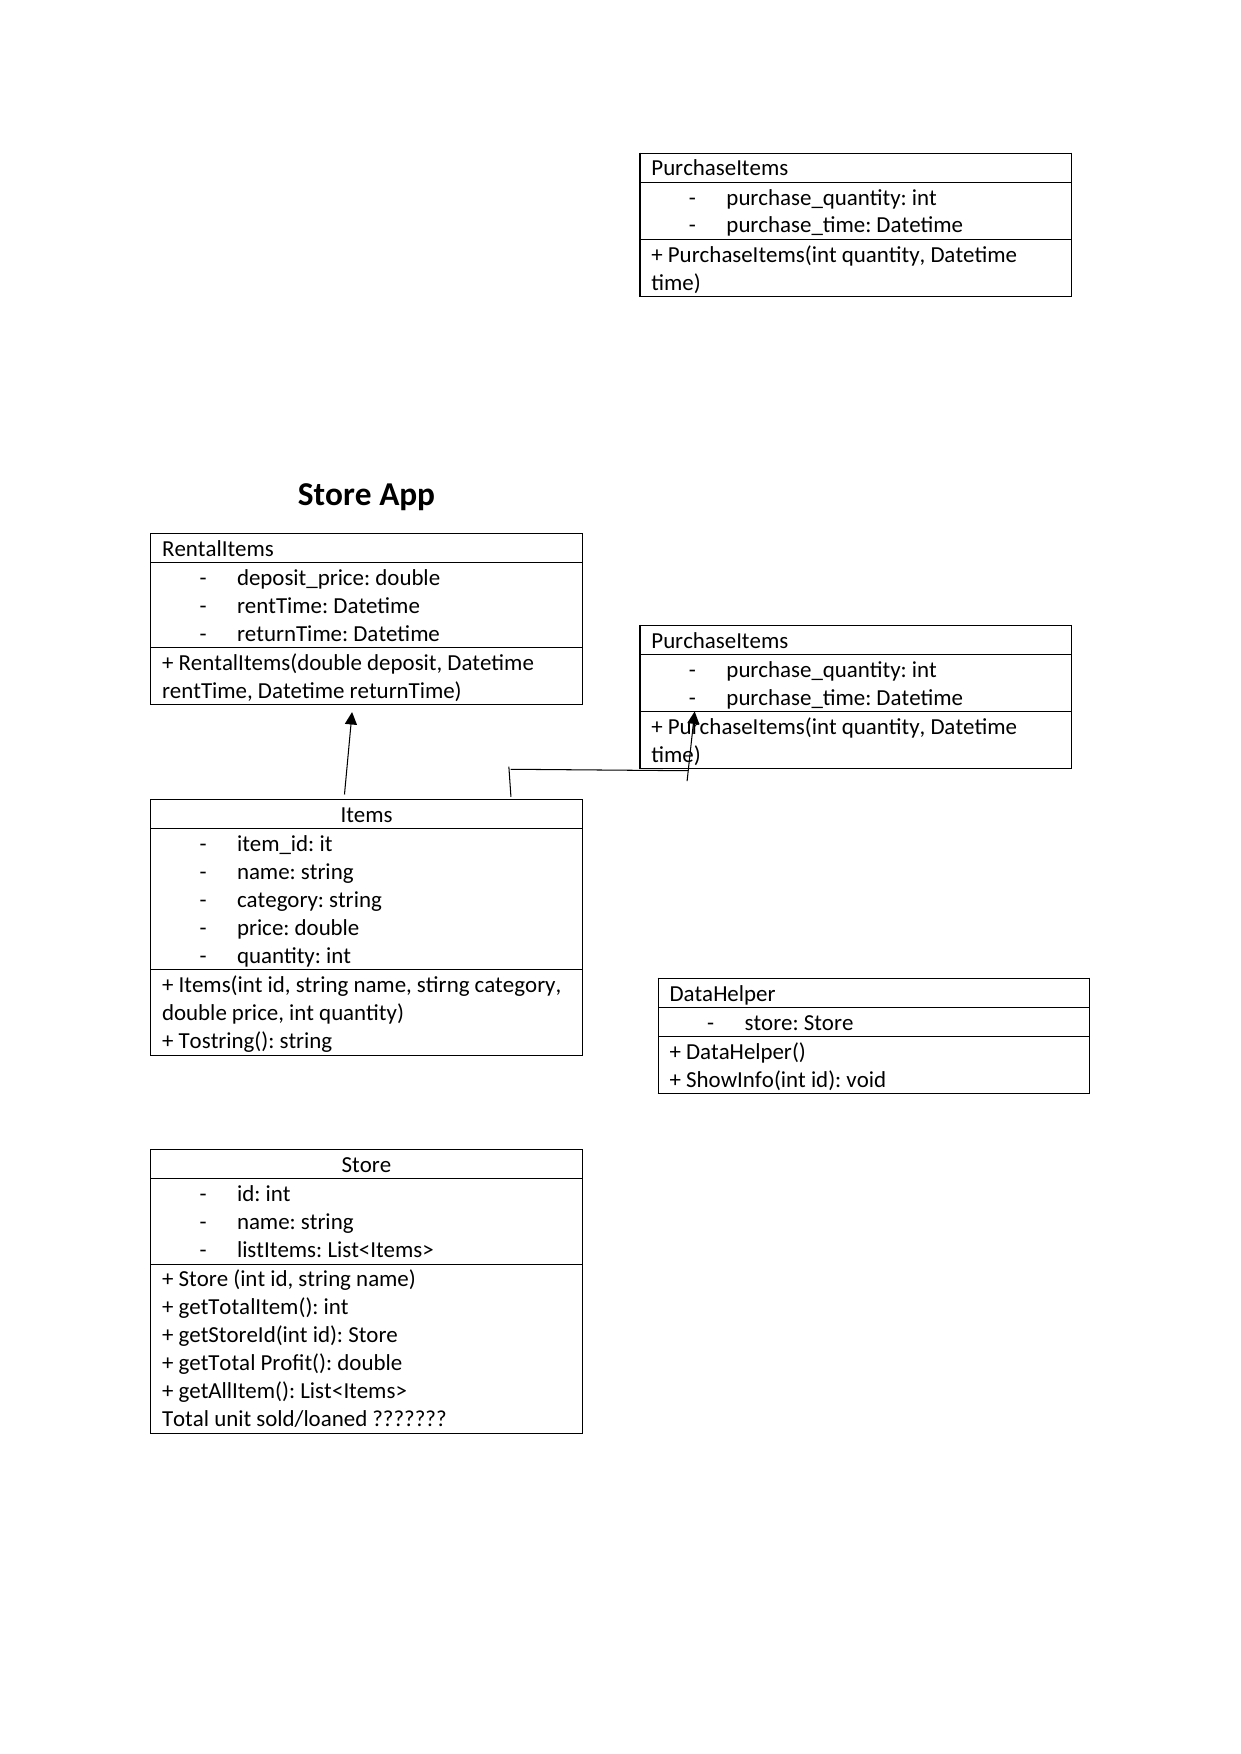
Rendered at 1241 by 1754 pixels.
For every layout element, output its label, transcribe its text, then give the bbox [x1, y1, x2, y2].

table_cell store: Store [659, 1008, 1089, 1036]
table_header PurchaseItems [641, 626, 1071, 654]
table_header Store [151, 1150, 582, 1178]
table_cell + DataHelper() + ShowInfo(int id): void [659, 1037, 1089, 1093]
table_cell item_id: it name: string category: string price: double quantity: int [151, 829, 582, 969]
table_cell + PurchaseItems(int quantity, Datetime time) [641, 712, 1071, 768]
table_header DataHelper [659, 979, 1089, 1007]
table_cell purchase_quantity: int purchase_time: Datetime [641, 655, 1071, 711]
table_cell + RentalItems(double deposit, Datetime rentTime, Datetime returnTime) [151, 648, 582, 704]
table_cell id: int name: string listItems: List<Items> [151, 1179, 582, 1263]
table_cell deposit_price: double rentTime: Datetime returnTime: Datetime [151, 563, 582, 647]
table_header PurchaseItems [641, 154, 1071, 182]
table_cell + PurchaseItems(int quantity, Datetime time) [641, 240, 1071, 296]
table_header RentalItems [151, 534, 582, 562]
table_cell purchase_quantity: int purchase_time: Datetime [641, 183, 1071, 239]
text Store App [150, 472, 583, 513]
table_cell + Items(int id, string name, stirng category, double price, int quantity) + Tostring(): string [151, 970, 582, 1054]
table_cell + Store (int id, string name) + getTotalItem(): int + getStoreId(int id): Store + getTotal Profit(): double + getAllItem(): List<Items> Total unit sold/loaned ??????? [151, 1265, 582, 1433]
table_header Items [151, 800, 582, 828]
